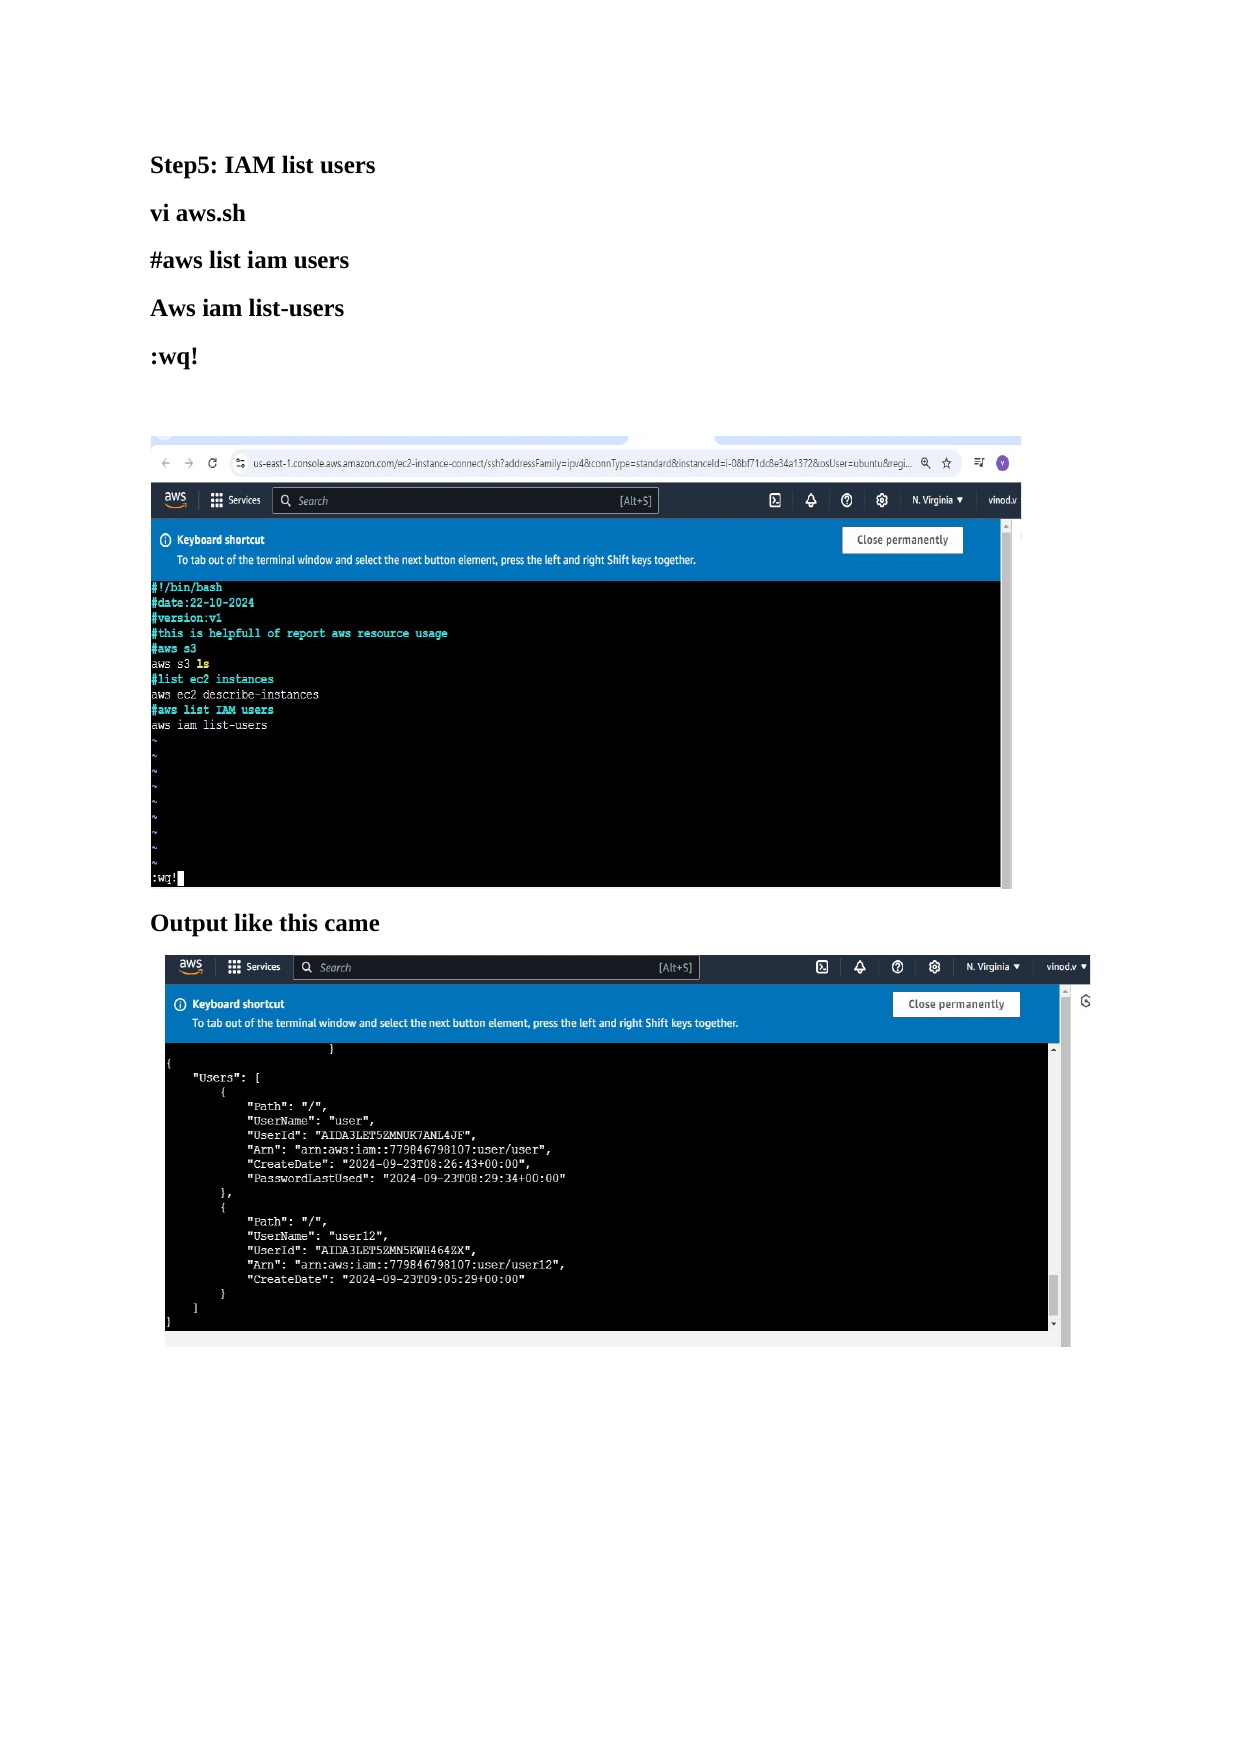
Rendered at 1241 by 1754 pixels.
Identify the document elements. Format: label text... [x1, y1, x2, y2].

text Output like this came [150, 908, 1090, 937]
text #aws list iam users [150, 245, 1090, 274]
text :wq! [150, 341, 1090, 369]
text Aws iam list-users [150, 293, 1090, 322]
picture [151, 436, 1022, 889]
text Step5: IAM list users [150, 150, 1090, 179]
picture [165, 955, 1091, 1347]
text vi aws.sh [150, 198, 1090, 226]
